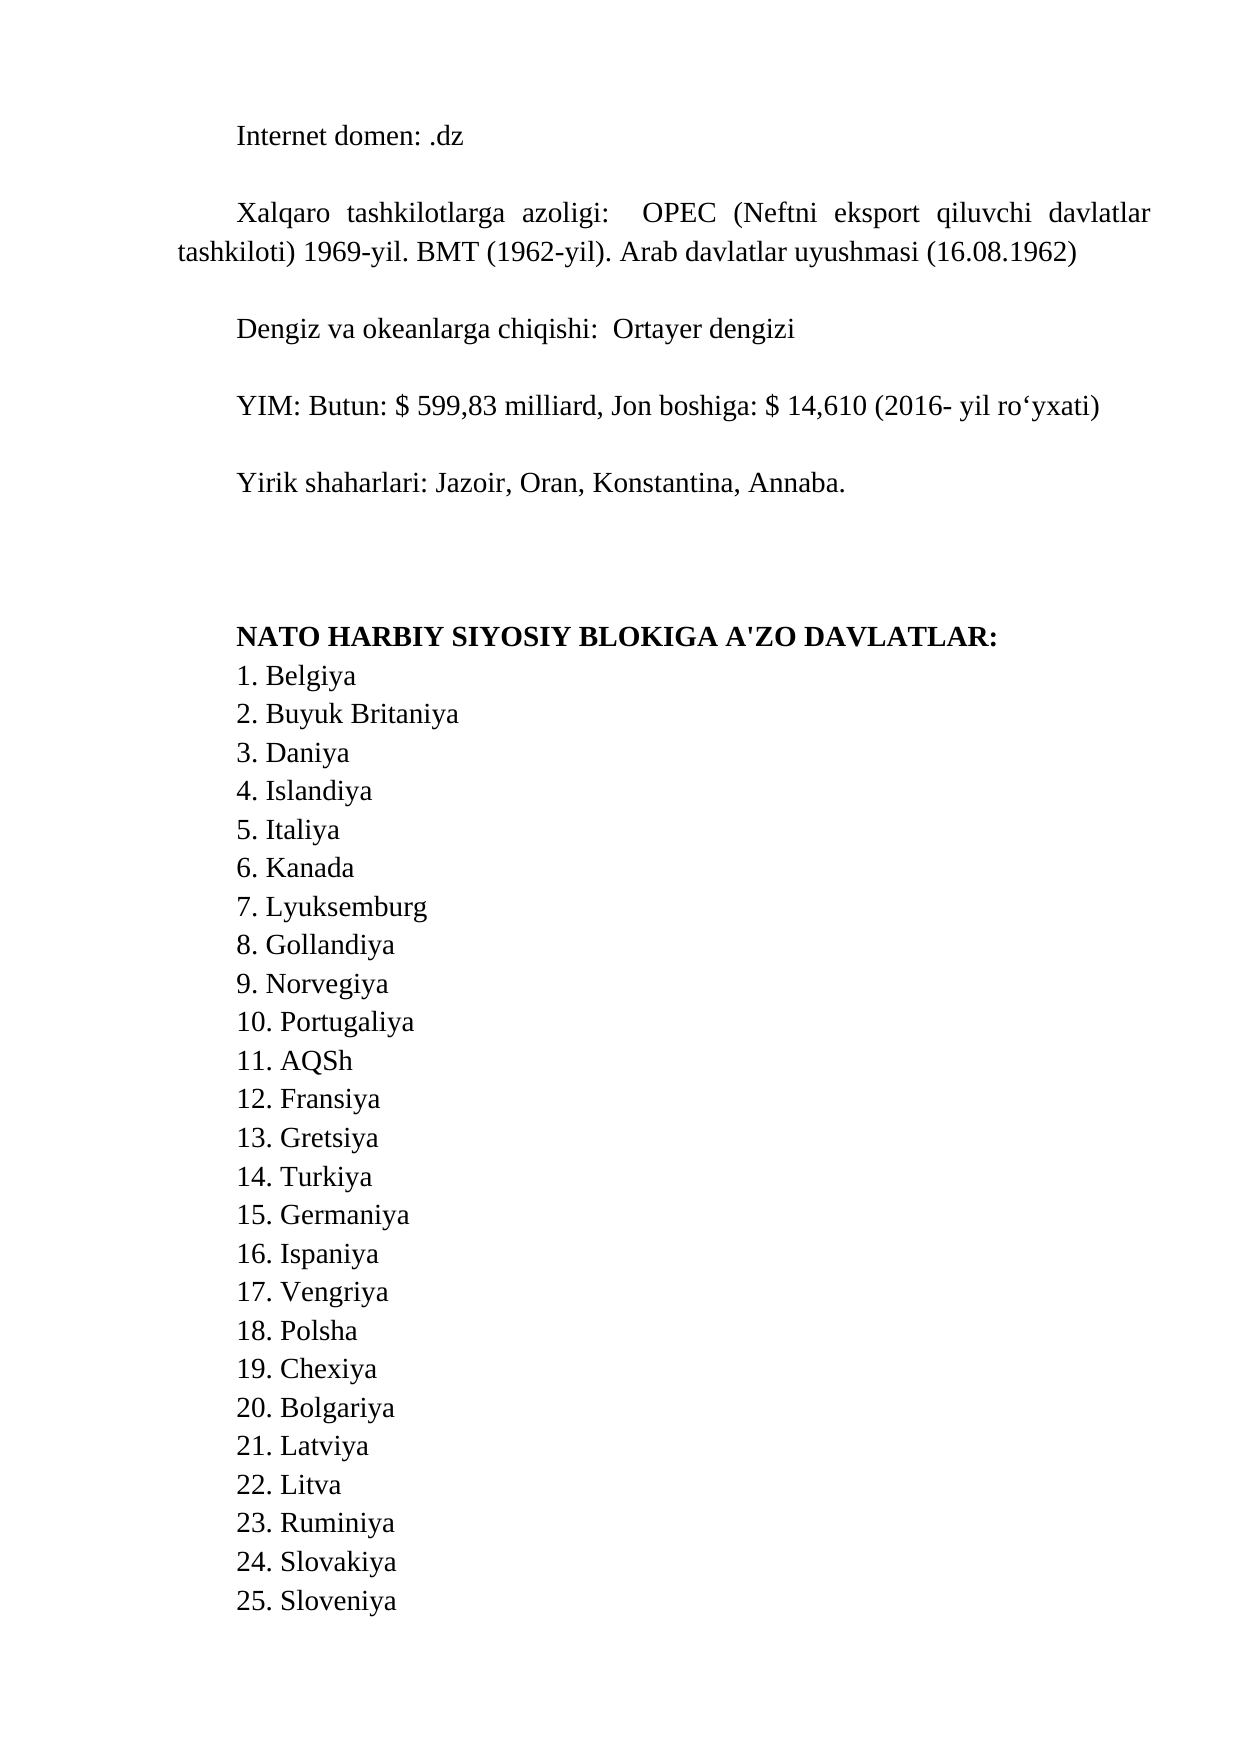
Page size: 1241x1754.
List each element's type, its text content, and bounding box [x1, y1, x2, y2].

text 6. Kanada [177, 850, 1152, 884]
text 4. Islandiya [177, 773, 1152, 807]
text 16. Ispaniya [177, 1236, 1152, 1269]
text 23. Ruminiya [177, 1506, 1152, 1539]
text 12. Fransiya [177, 1082, 1152, 1115]
text 10. Portugaliya [177, 1004, 1152, 1038]
text 14. Turkiya [177, 1159, 1152, 1192]
text 20. Bolgariya [177, 1390, 1152, 1423]
text 8. Gollandiya [177, 927, 1152, 961]
text 22. Litva [177, 1467, 1152, 1501]
text Yirik shaharlari: Jazoir, Oran, Konstantina, Annaba. [177, 465, 1152, 498]
text 7. Lyuksemburg [177, 889, 1152, 922]
text 18. Polsha [177, 1313, 1152, 1346]
text Xalqaro tashkilotlarga azoligi: OPEC (Neftni eksport qiluvchi davlatlar tashkiloti) 1969-yil. BMT (1962-yil). Arab davlatlar uyushmasi (16.08.1962) [177, 195, 1152, 267]
text 15. Germaniya [177, 1197, 1152, 1231]
text 21. Latviya [177, 1428, 1152, 1462]
text 19. Chexiya [177, 1351, 1152, 1385]
text Internet domen: .dz [177, 118, 1152, 152]
text 17. Vengriya [177, 1274, 1152, 1308]
text 2. Buyuk Britaniya [177, 696, 1152, 730]
text 13. Gretsiya [177, 1120, 1152, 1154]
text 5. Italiya [177, 812, 1152, 845]
text Dengiz va okeanlarga chiqishi: Ortayer dengizi [177, 311, 1152, 344]
text 3. Daniya [177, 735, 1152, 768]
text 25. Sloveniya [177, 1583, 1152, 1616]
text NATO HARBIY SIYOSIY BLOKIGA A'ZO DAVLATLAR: [177, 619, 1152, 653]
text 9. Norvegiya [177, 966, 1152, 999]
text 24. Slovakiya [177, 1544, 1152, 1578]
text 11. AQSh [177, 1043, 1152, 1077]
text 1. Belgiya [177, 658, 1152, 691]
text YIM: Butun: $ 599,83 milliard, Jon boshiga: $ 14,610 (2016- yil roʻyxati) [177, 388, 1152, 421]
